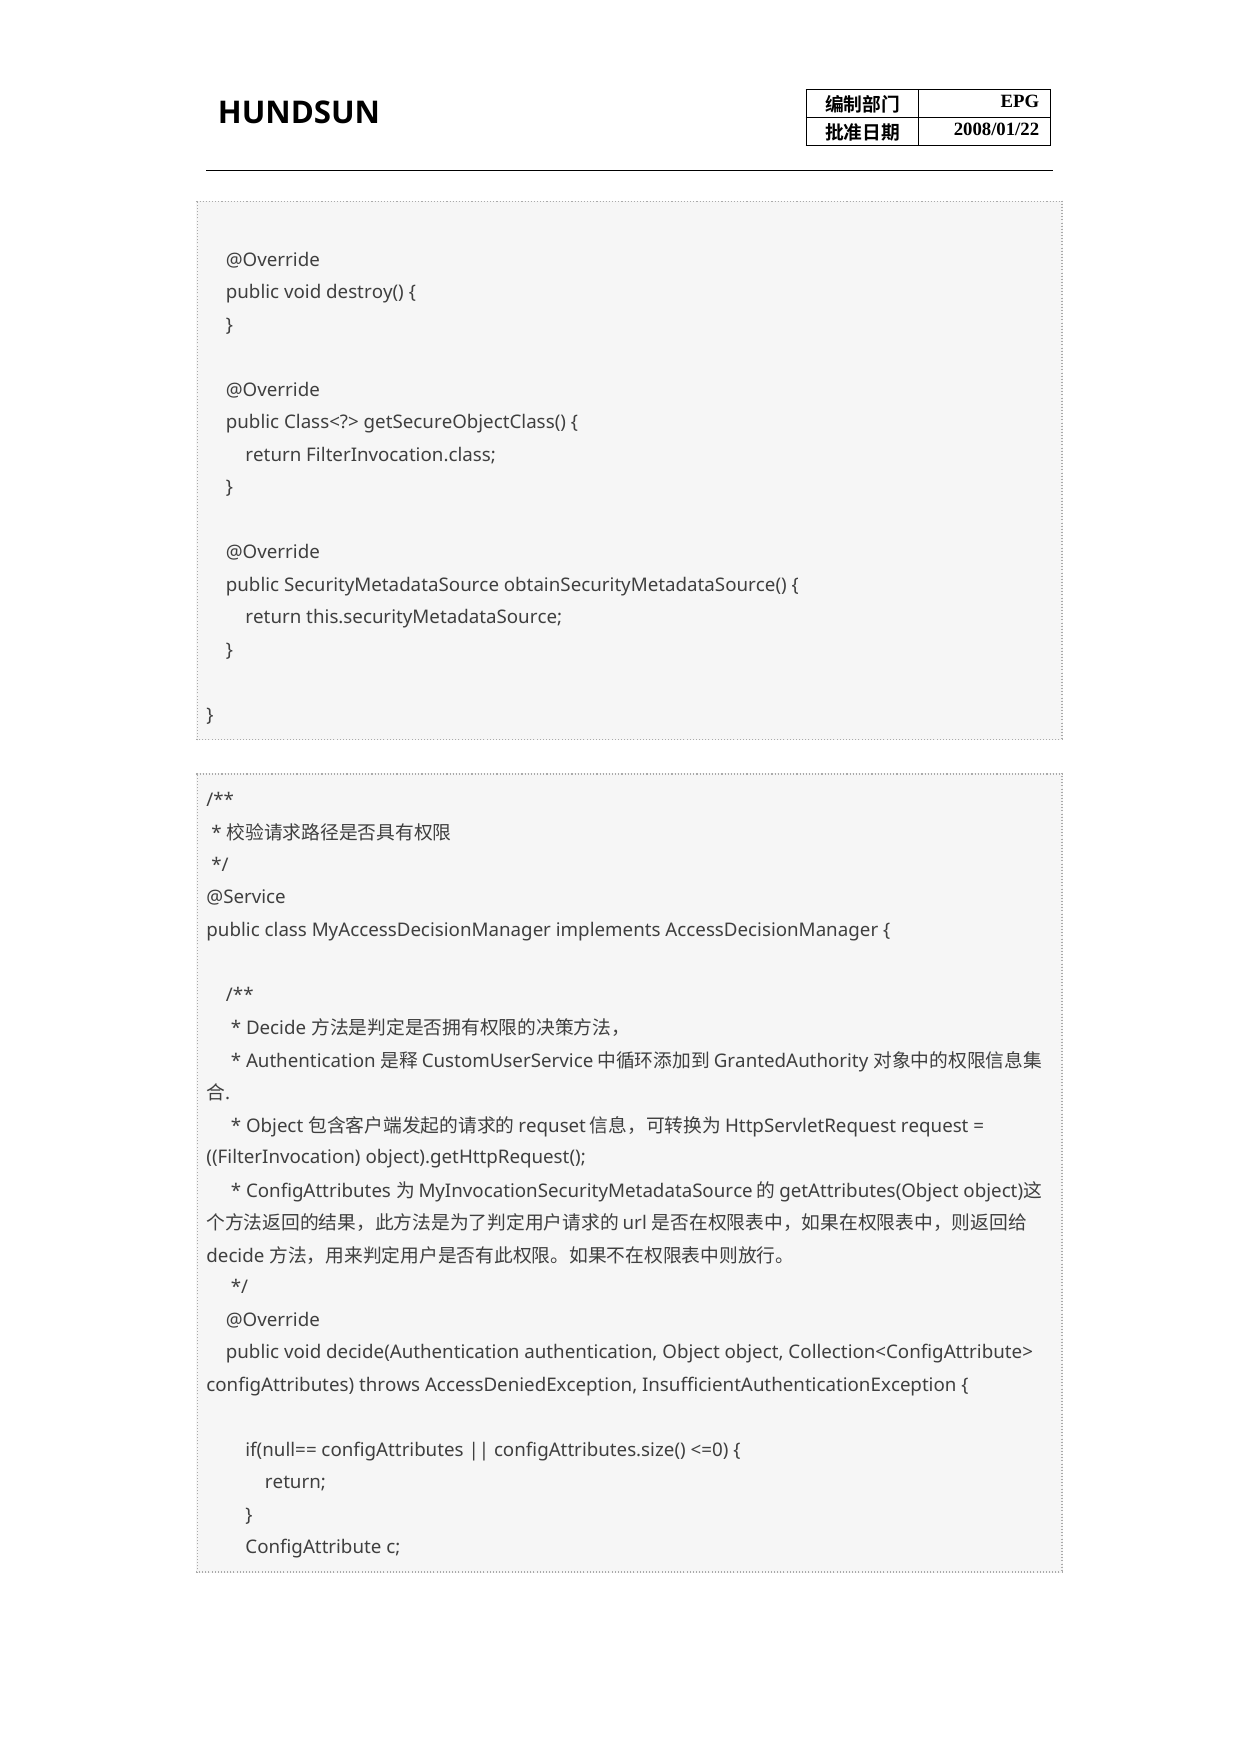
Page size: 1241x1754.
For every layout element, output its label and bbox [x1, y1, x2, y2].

text [196, 201, 1063, 740]
text [196, 773, 1063, 1573]
